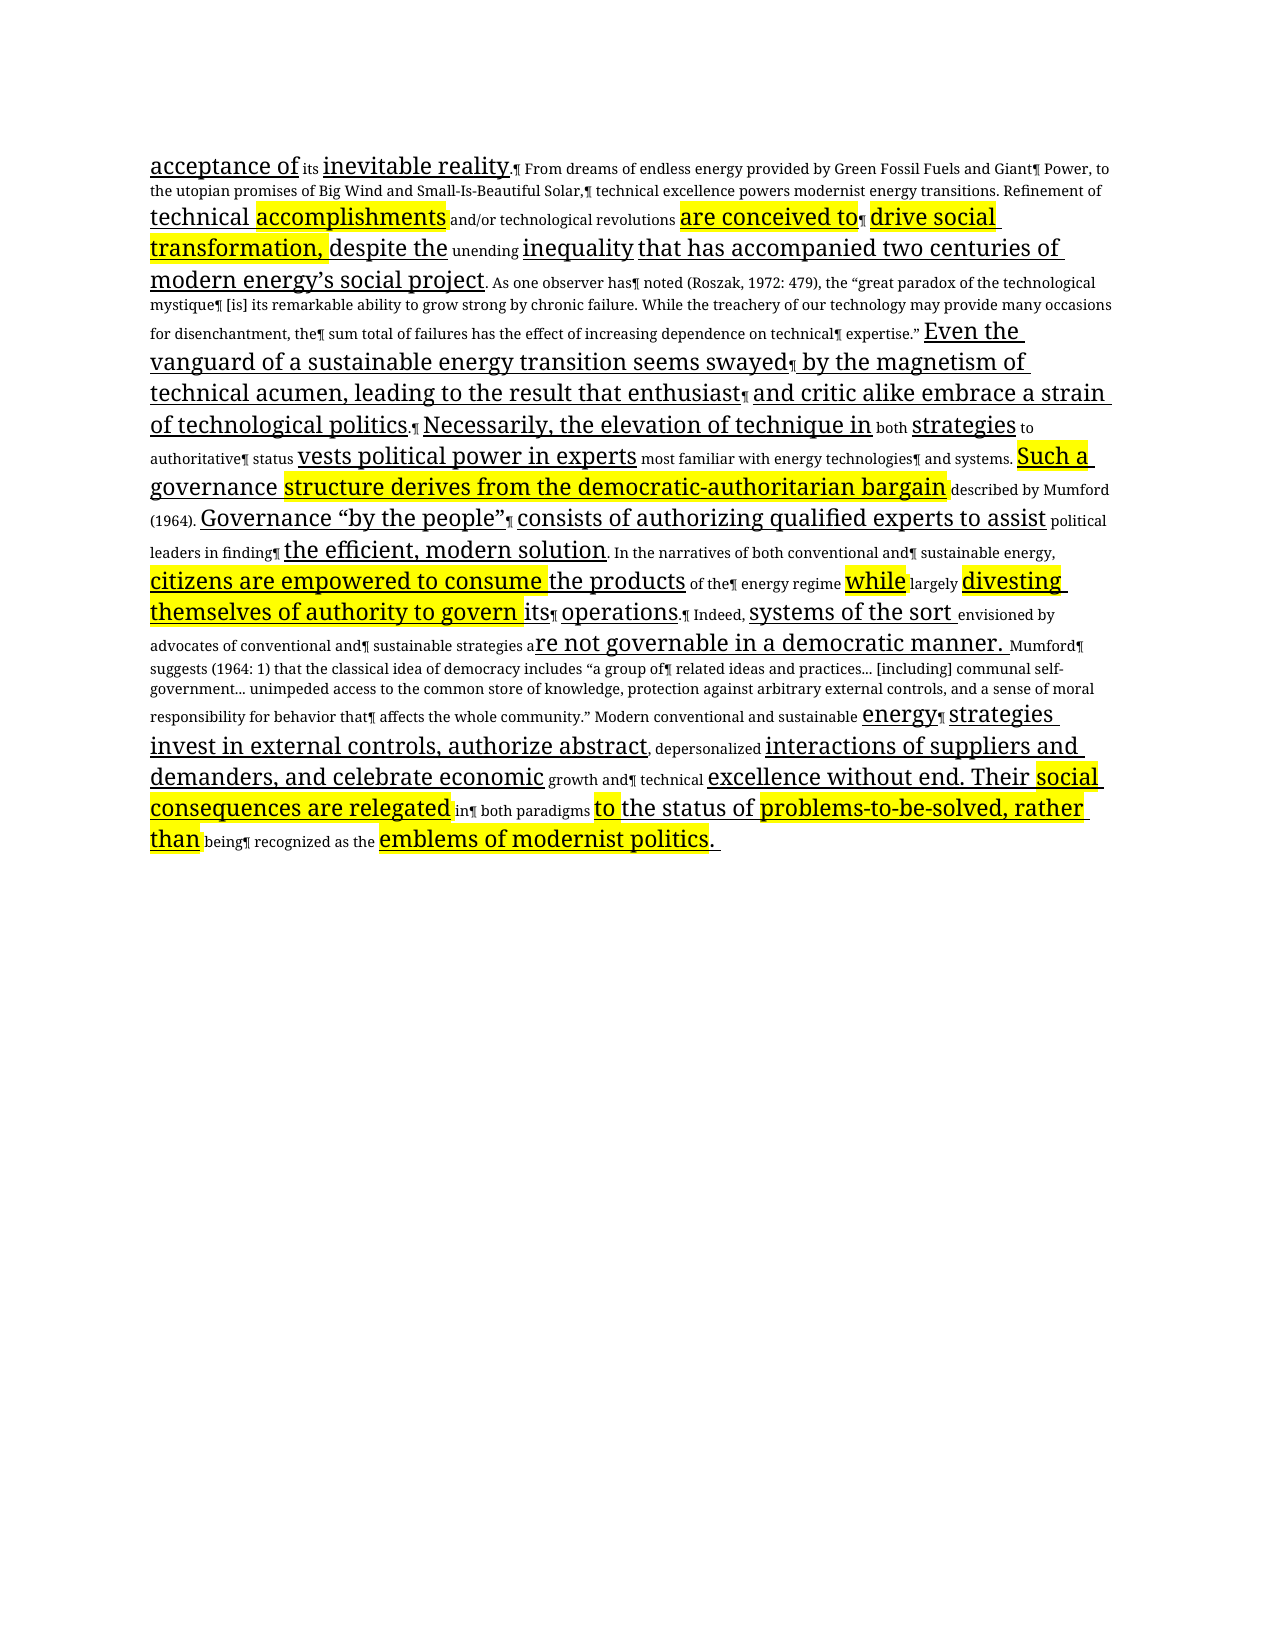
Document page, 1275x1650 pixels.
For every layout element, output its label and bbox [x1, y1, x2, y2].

text [150, 150, 1125, 854]
